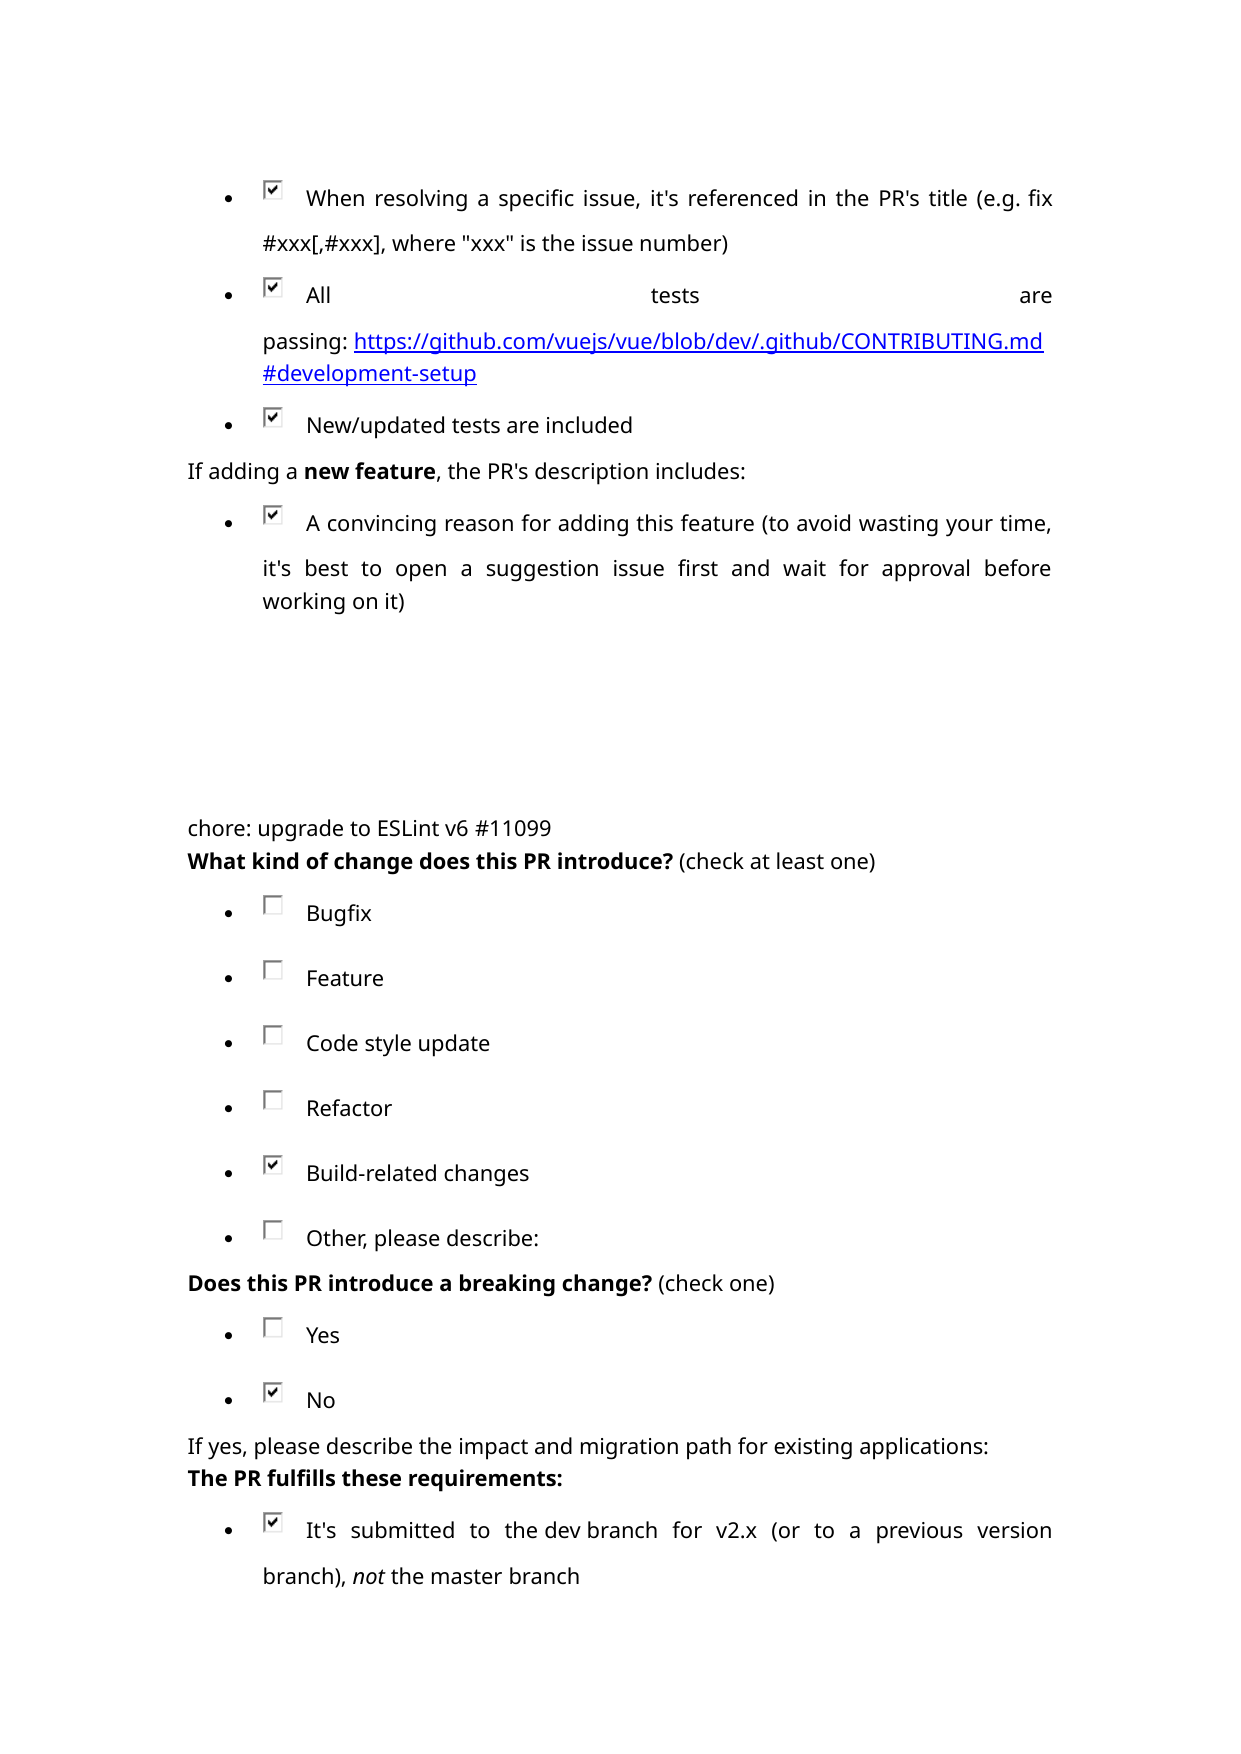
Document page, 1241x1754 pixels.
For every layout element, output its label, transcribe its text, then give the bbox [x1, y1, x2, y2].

text The PR fulfills these requirements: [187, 1462, 1053, 1494]
list Refactor [225, 1072, 1053, 1137]
list No [225, 1364, 1053, 1429]
text If yes, please describe the impact and migration path for existing applications: [187, 1429, 1053, 1462]
list A convincing reason for adding this feature (to avoid wasting your time, it's best to open a suggestion issue first and wait for approval before working on it) [225, 487, 1053, 617]
list When resolving a specific issue, it's referenced in the PR's title (e.g. fix #xxx[,#xxx], where "xxx" is the issue number) [225, 162, 1053, 259]
list All tests are passing: https://github.com/vuejs/vue/blob/dev/.github/CONTRIBUTING.md#development-setup [225, 259, 1053, 389]
list New/updated tests are included [225, 389, 1053, 454]
list Bugfix [225, 877, 1053, 942]
text What kind of change does this PR introduce? (check at least one) [187, 844, 1053, 877]
text chore: upgrade to ESLint v6 #11099 [187, 812, 1053, 844]
text Does this PR introduce a breaking change? (check one) [187, 1267, 1053, 1299]
list Code style update [225, 1007, 1053, 1072]
list Build-related changes [225, 1137, 1053, 1202]
text If adding a new feature, the PR's description includes: [187, 454, 1053, 487]
list It's submitted to the dev branch for v2.x (or to a previous version branch), not the master branch [225, 1494, 1053, 1592]
list Yes [225, 1299, 1053, 1364]
list Feature [225, 942, 1053, 1007]
list Other, please describe: [225, 1202, 1053, 1267]
